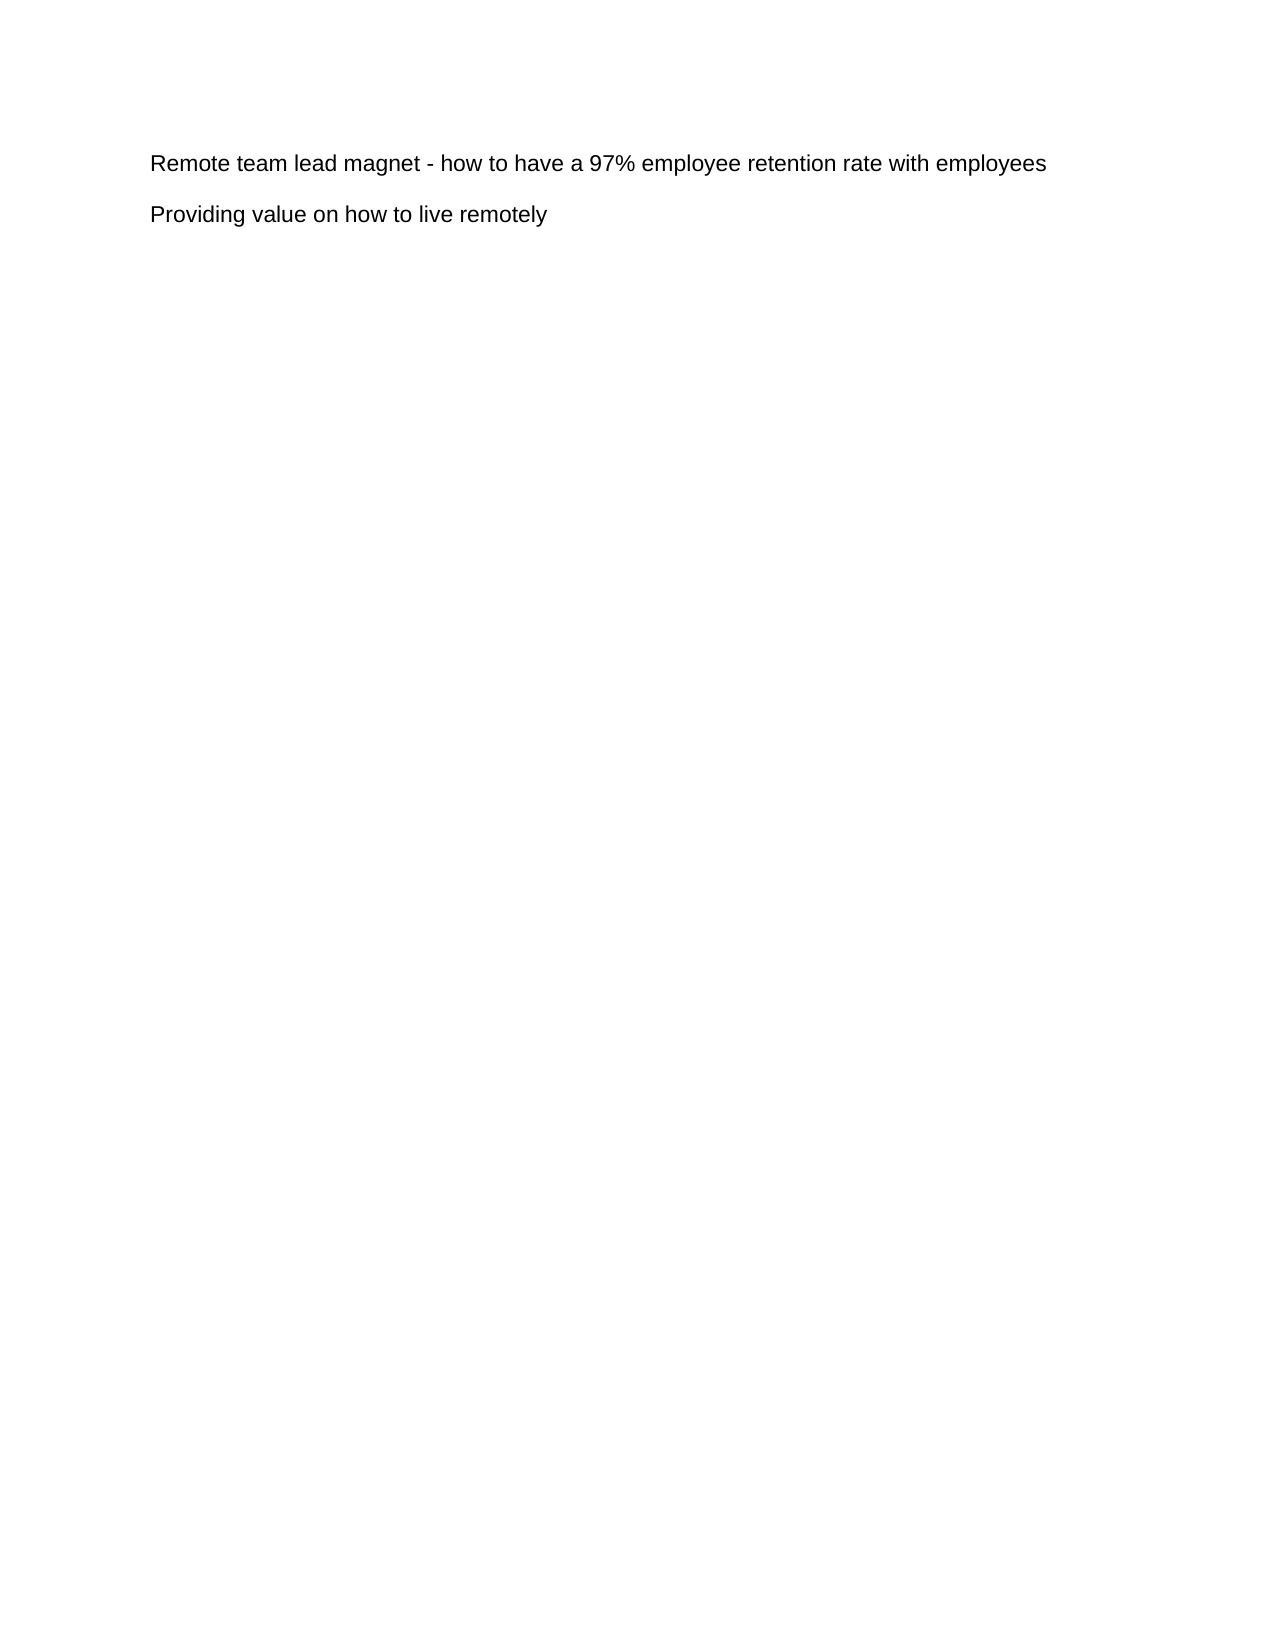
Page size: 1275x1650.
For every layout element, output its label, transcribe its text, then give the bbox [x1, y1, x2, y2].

text Providing value on how to live remotely [150, 201, 1125, 228]
text Remote team lead magnet - how to have a 97% employee retention rate with employees [150, 150, 1125, 176]
